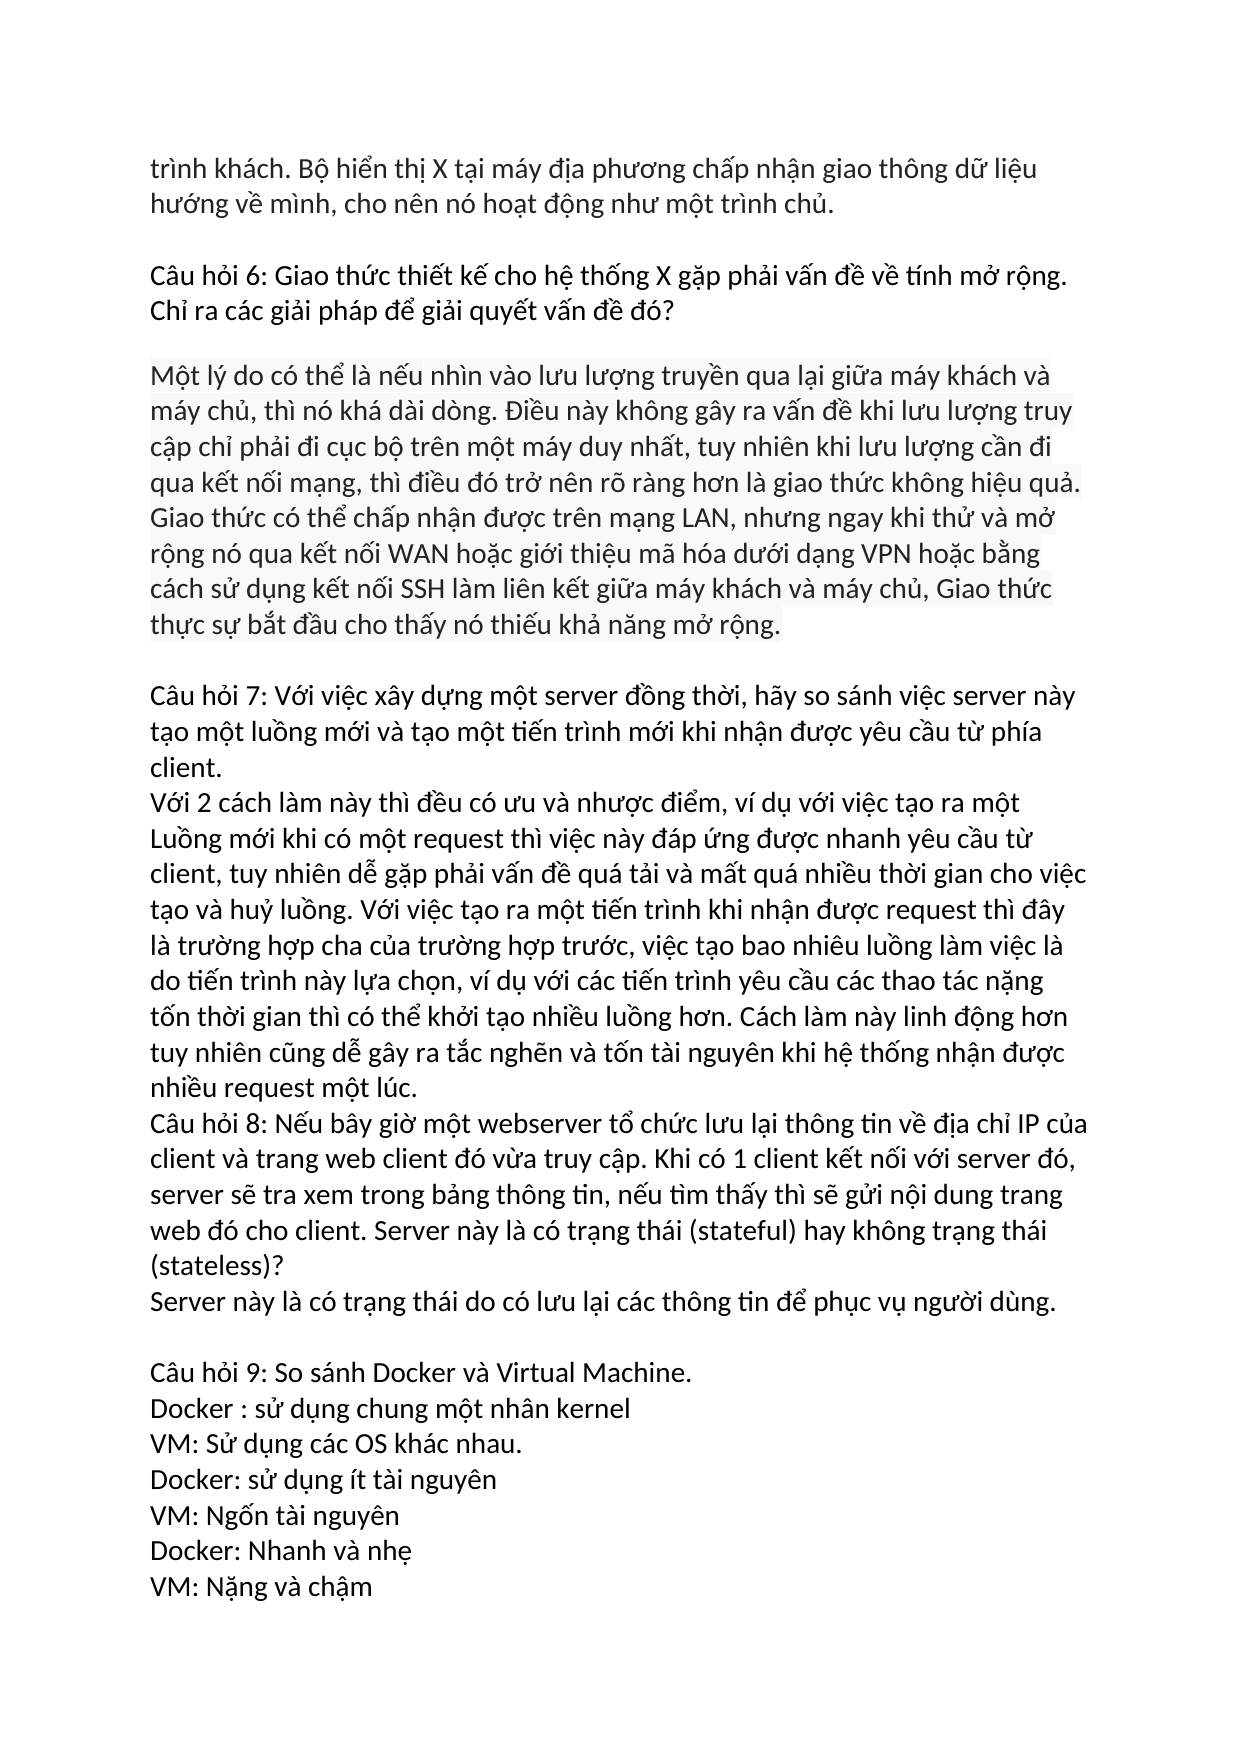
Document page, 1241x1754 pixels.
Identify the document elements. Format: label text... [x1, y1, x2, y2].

text Câu hỏi 8: Nếu bây giờ một webserver tổ chức lưu lại thông tin về địa chỉ IP của client và trang web client đó vừa truy cập. Khi có 1 client kết nối với server đó, server sẽ tra xem trong bảng thông tin, nếu tìm thấy thì sẽ gửi nội dung trang web đó cho client. Server này là có trạng thái (stateful) hay không trạng thái (stateless)? [150, 1105, 1090, 1283]
text VM: Ngốn tài nguyên [150, 1497, 1090, 1532]
text Với 2 cách làm này thì đều có ưu và nhược điểm, ví dụ với việc tạo ra một [150, 784, 1090, 820]
text VM: Sử dụng các OS khác nhau. [150, 1426, 1090, 1461]
text Docker : sử dụng chung một nhân kernel [150, 1390, 1090, 1426]
text VM: Nặng và chậm [150, 1568, 1090, 1604]
text Câu hỏi 9: So sánh Docker và Virtual Machine. [150, 1354, 1090, 1390]
text Server này là có trạng thái do có lưu lại các thông tin để phục vụ người dùng. [150, 1283, 1090, 1319]
text Câu hỏi 6: Giao thức thiết kế cho hệ thống X gặp phải vấn đề về tính mở rộng. Chỉ ra các giải pháp để giải quyết vấn đề đó? [150, 257, 1090, 328]
text Docker: sử dụng ít tài nguyên [150, 1461, 1090, 1497]
text Một lý do có thể là nếu nhìn vào lưu lượng truyền qua lại giữa máy khách và máy chủ, thì nó khá dài dòng. Điều này không gây ra vấn đề khi lưu lượng truy cập chỉ phải đi cục bộ trên một máy duy nhất, tuy nhiên khi lưu lượng cần đi qua kết nối mạng, thì điều đó trở nên rõ ràng hơn là giao thức không hiệu quả. Giao thức có thể chấp nhận được trên mạng LAN, nhưng ngay khi thử và mở rộng nó qua kết nối WAN hoặc giới thiệu mã hóa dưới dạng VPN hoặc bằng cách sử dụng kết nối SSH làm liên kết giữa máy khách và máy chủ, Giao thức thực sự bắt đầu cho thấy nó thiếu khả năng mở rộng. [150, 328, 1090, 642]
text Câu hỏi 7: Với việc xây dựng một server đồng thời, hãy so sánh việc server này tạo một luồng mới và tạo một tiến trình mới khi nhận được yêu cầu từ phía client. [150, 677, 1090, 784]
text Docker: Nhanh và nhẹ [150, 1532, 1090, 1568]
text Luồng mới khi có một request thì việc này đáp ứng được nhanh yêu cầu từ client, tuy nhiên dễ gặp phải vấn đề quá tải và mất quá nhiều thời gian cho việc tạo và huỷ luồng. Với việc tạo ra một tiến trình khi nhận được request thì đây là trường hợp cha của trường hợp trước, việc tạo bao nhiêu luồng làm việc là do tiến trình này lựa chọn, ví dụ với các tiến trình yêu cầu các thao tác nặng tốn thời gian thì có thể khởi tạo nhiều luồng hơn. Cách làm này linh động hơn tuy nhiên cũng dễ gây ra tắc nghẽn và tốn tài nguyên khi hệ thống nhận được nhiều request một lúc. [150, 820, 1090, 1105]
